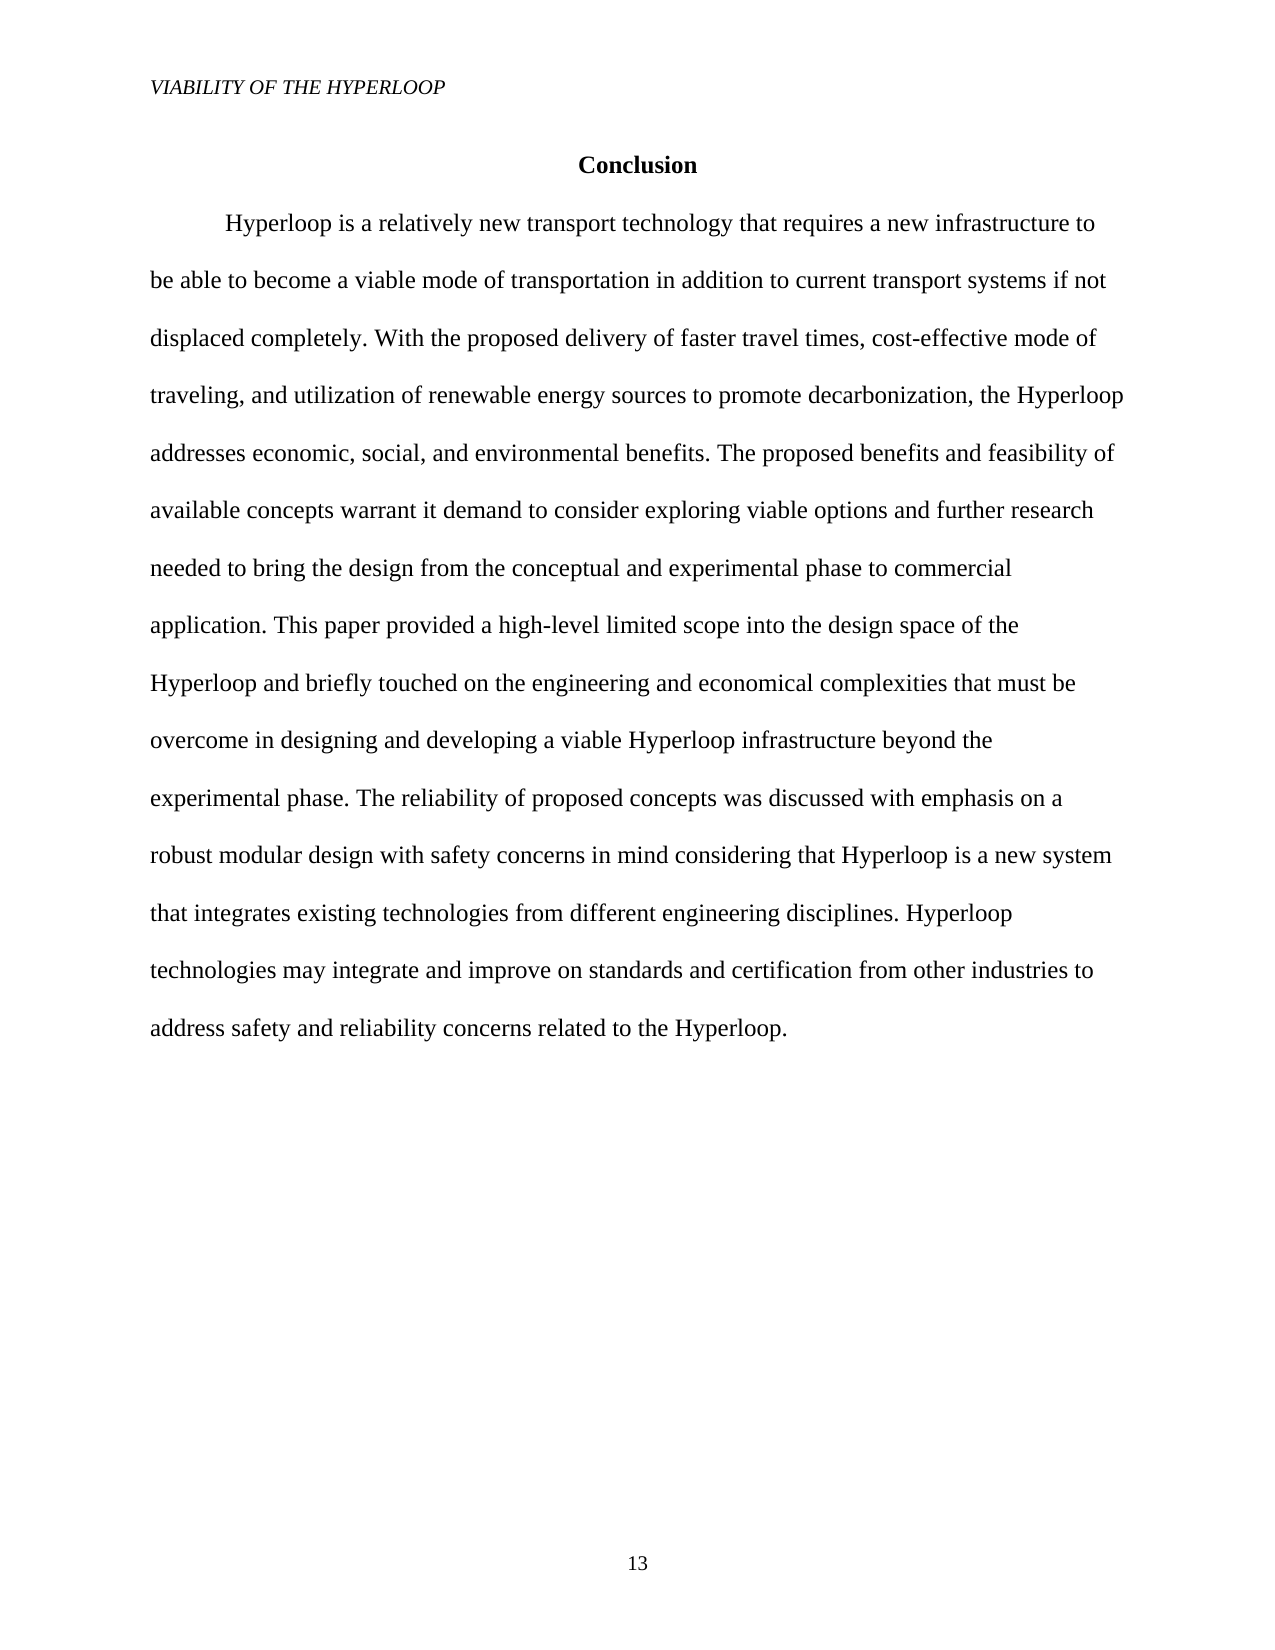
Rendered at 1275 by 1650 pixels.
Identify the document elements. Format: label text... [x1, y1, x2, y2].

subtitle Conclusion [150, 150, 1125, 179]
subtitle Hyperloop is a relatively new transport technology that requires a new infrastructure to be able to become a viable mode of transportation in addition to current transport systems if not displaced completely. With the proposed delivery of faster travel times, cost-effective mode of traveling, and utilization of renewable energy sources to promote decarbonization, the Hyperloop addresses economic, social, and environmental benefits. The proposed benefits and feasibility of available concepts warrant it demand to consider exploring viable options and further research needed to bring the design from the conceptual and experimental phase to commercial application. This paper provided a high-level limited scope into the design space of the Hyperloop and briefly touched on the engineering and economical complexities that must be overcome in designing and developing a viable Hyperloop infrastructure beyond the experimental phase. The reliability of proposed concepts was discussed with emphasis on a robust modular design with safety concerns in mind considering that Hyperloop is a new system that integrates existing technologies from different engineering disciplines. Hyperloop technologies may integrate and improve on standards and certification from other industries to address safety and reliability concerns related to the Hyperloop. [150, 208, 1125, 1042]
